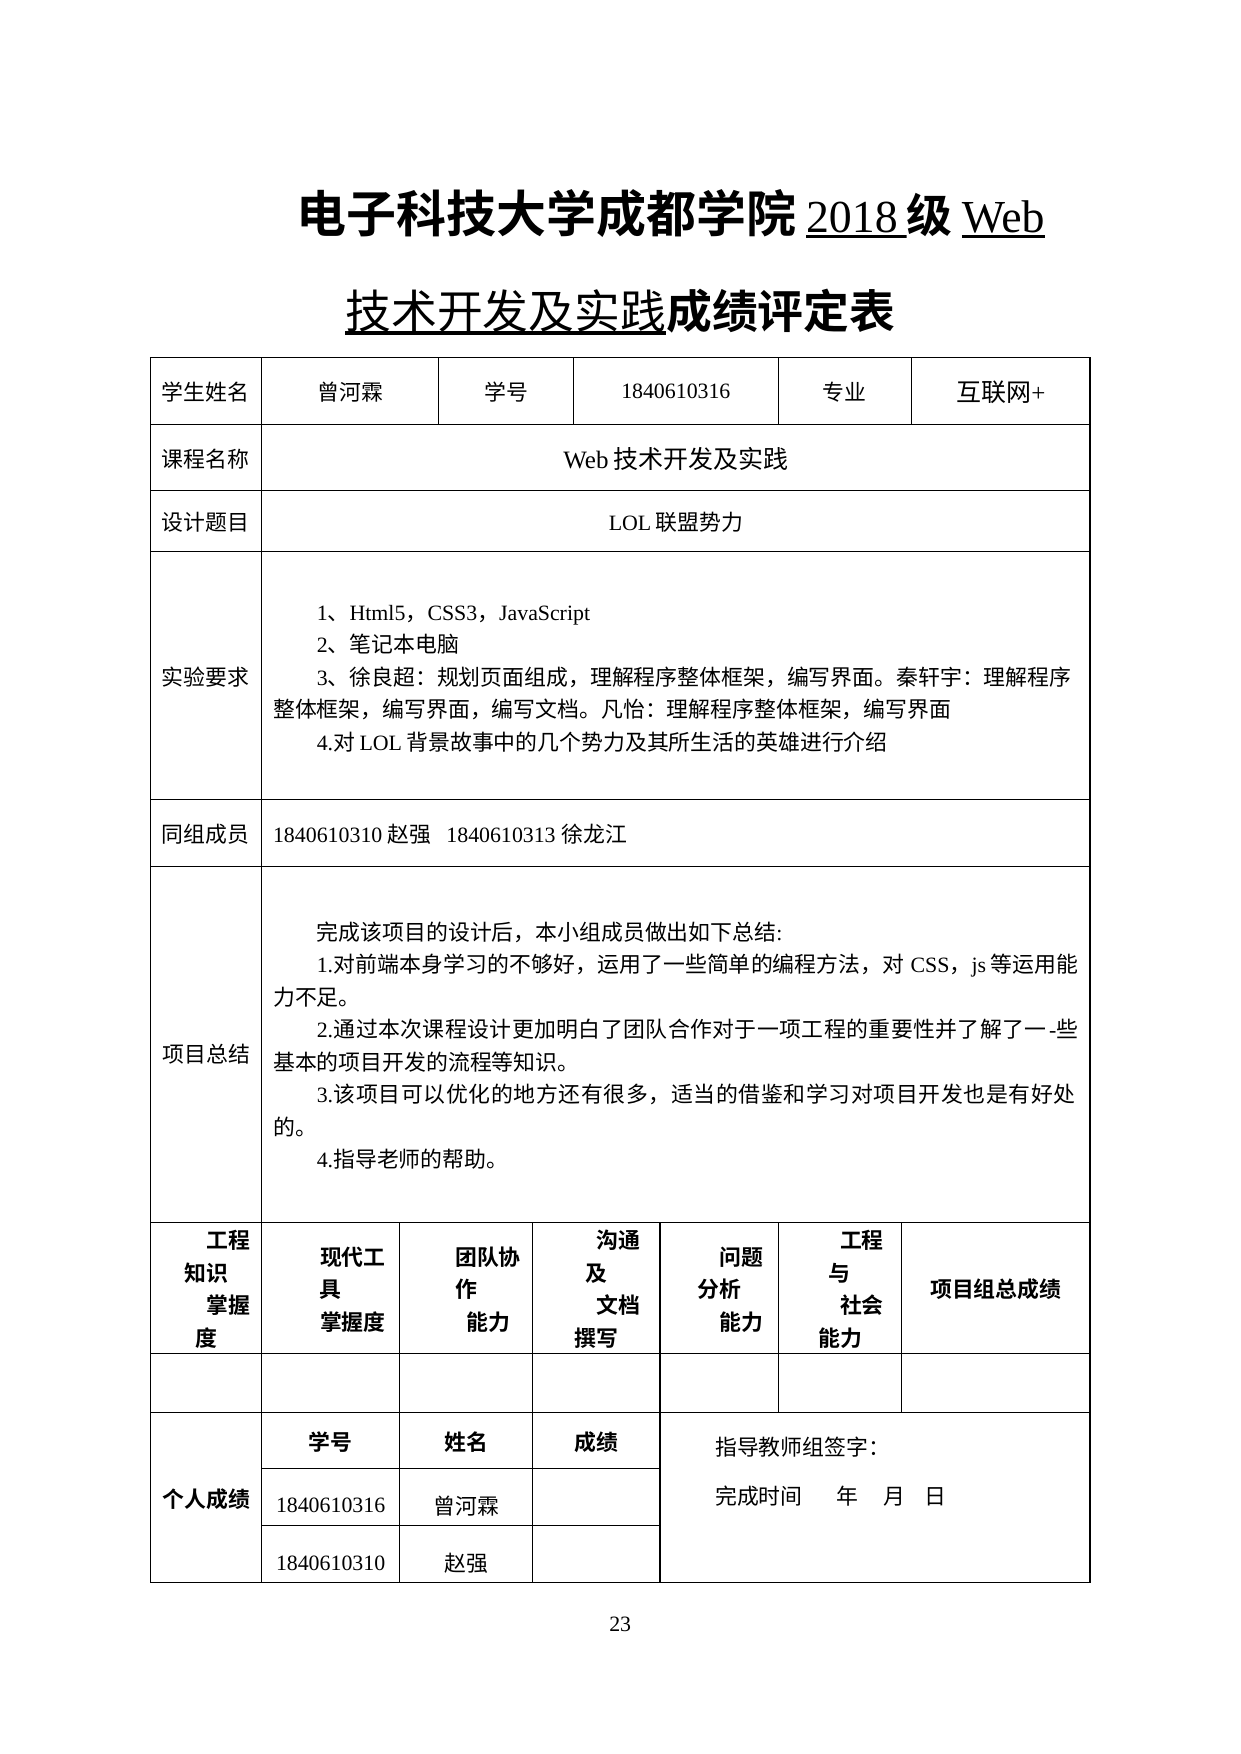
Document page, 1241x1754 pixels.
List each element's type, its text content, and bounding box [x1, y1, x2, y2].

table_cell [779, 1354, 901, 1412]
table_header 1840610316 [574, 358, 778, 424]
table_cell 1840610310 [262, 1526, 399, 1582]
table_cell 姓名 [400, 1413, 532, 1468]
table_cell LOL联盟势力 [262, 491, 1089, 551]
table_cell [400, 1354, 532, 1412]
table_cell 设计题目 [151, 491, 261, 551]
table_header 曾河霖 [262, 358, 438, 424]
table_cell [902, 1354, 1089, 1412]
table_cell 同组成员 [151, 800, 261, 866]
table_cell 赵强 [400, 1526, 532, 1582]
table_cell 项目组总成绩 [902, 1223, 1089, 1353]
table_header 专业 [779, 358, 911, 424]
table_cell 1、Html5，CSS3，JavaScript 2、笔记本电脑 3、徐良超：规划页面组成，理解程序整体框架，编写界面。秦轩宇：理解程序整体框架，编写界面，编写文档。凡怡：理解程序整体框架，编写界面 4.对LOL背景故事中的几个势力及其所生活的英雄进行介绍 [262, 552, 1089, 799]
table_cell Web技术开发及实践 [262, 425, 1089, 490]
table_cell 问题分析 能力 [661, 1223, 778, 1353]
table_cell [661, 1354, 778, 1412]
table_header 学号 [439, 358, 573, 424]
table_cell 项目总结 [151, 867, 261, 1222]
table_cell 成绩 [533, 1413, 659, 1468]
table_cell 工程与 社会能力 [779, 1223, 901, 1353]
table_cell 团队协作 能力 [400, 1223, 532, 1353]
table_cell 完成该项目的设计后，本小组成员做出如下总结: 1.对前端本身学习的不够好，运用了一些简单的编程方法，对CSS，js等运用能力不足。 2.通过本次课程设计更加明白了团队合作对于一项工程的重要性并了解了一-些基本的项目开发的流程等知识。 3.该项目可以优化的地方还有很多，适当的借鉴和学习对项目开发也是有好处的。 4.指导老师的帮助。 [262, 867, 1089, 1222]
table_cell [533, 1354, 659, 1412]
table_cell [262, 1354, 399, 1412]
table_cell 个人成绩 [151, 1413, 261, 1582]
table_cell 曾河霖 [400, 1469, 532, 1525]
table_header 互联网+ [912, 358, 1089, 424]
table_cell [151, 1354, 261, 1412]
table_cell [533, 1469, 659, 1525]
table_cell [533, 1526, 659, 1582]
table_header 学生姓名 [151, 358, 261, 424]
table_cell 指导教师组签字： 完成时间 年 月 日 [661, 1413, 1089, 1582]
table_cell 课程名称 [151, 425, 261, 490]
text 电子科技大学成都学院2018级Web技术开发及实践成绩评定表 [187, 162, 1053, 357]
table_cell 1840610316 [262, 1469, 399, 1525]
table_cell 学号 [262, 1413, 399, 1468]
table_cell 工程知识 掌握度 [151, 1223, 261, 1353]
table_cell 沟通及 文档撰写 [533, 1223, 659, 1353]
table_cell 现代工具 掌握度 [262, 1223, 399, 1353]
table_cell 实验要求 [151, 552, 261, 799]
table_cell 1840610310 赵强 1840610313 徐龙江 [262, 800, 1089, 866]
